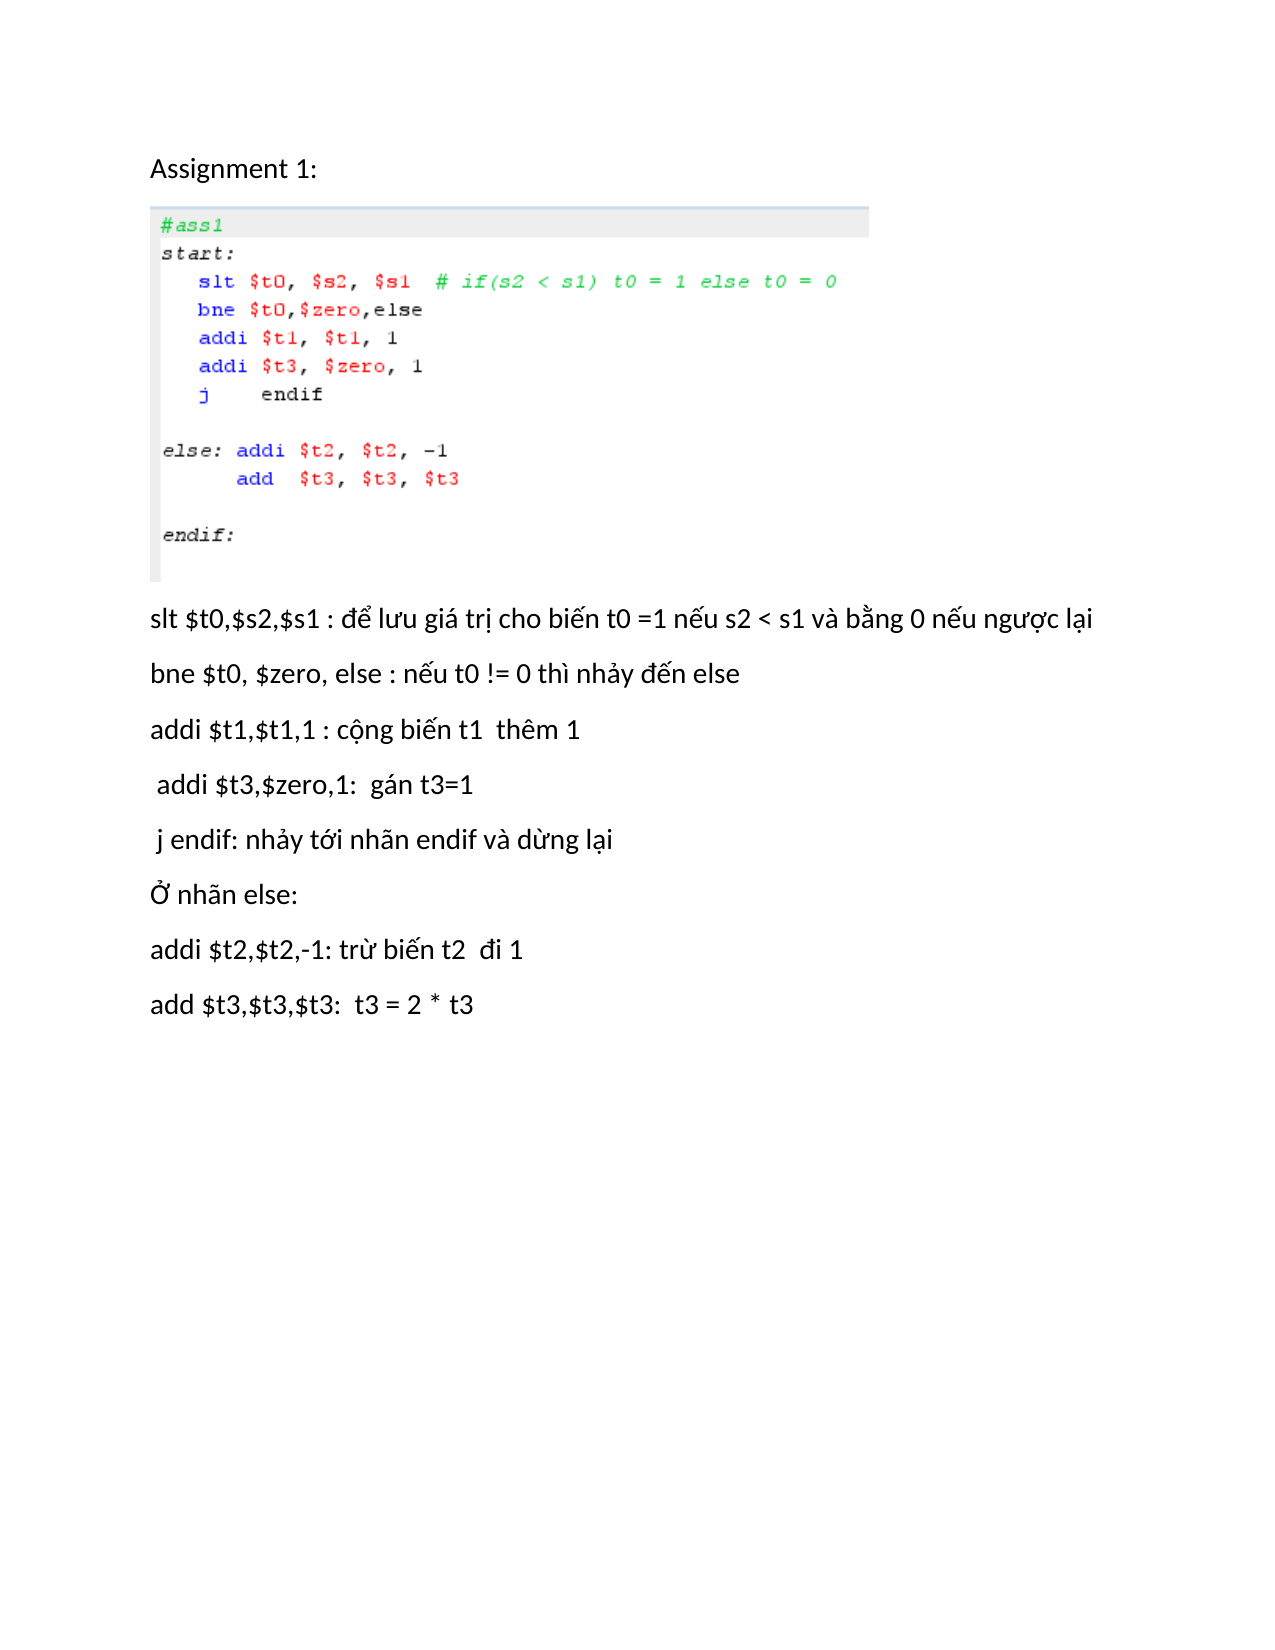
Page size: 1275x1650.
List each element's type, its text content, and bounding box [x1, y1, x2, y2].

text add $t3,$t3,$t3: t3 = 2 * t3 [150, 986, 1125, 1022]
text addi $t1,$t1,1 : cộng biến t1 thêm 1 [150, 711, 1125, 746]
text j endif: nhảy tới nhãn endif và dừng lại [150, 821, 1125, 857]
text addi $t3,$zero,1: gán t3=1 [150, 766, 1125, 801]
text bne $t0, $zero, else : nếu t0 != 0 thì nhảy đến else [150, 656, 1125, 691]
text Ở nhãn else: [150, 876, 1125, 912]
picture [150, 205, 869, 582]
text Assignment 1: [150, 150, 1125, 186]
text slt $t0,$s2,$s1 : để lưu giá trị cho biến t0 =1 nếu s2 < s1 và bằng 0 nếu ngược lại [150, 601, 1125, 636]
text addi $t2,$t2,-1: trừ biến t2 đi 1 [150, 931, 1125, 967]
